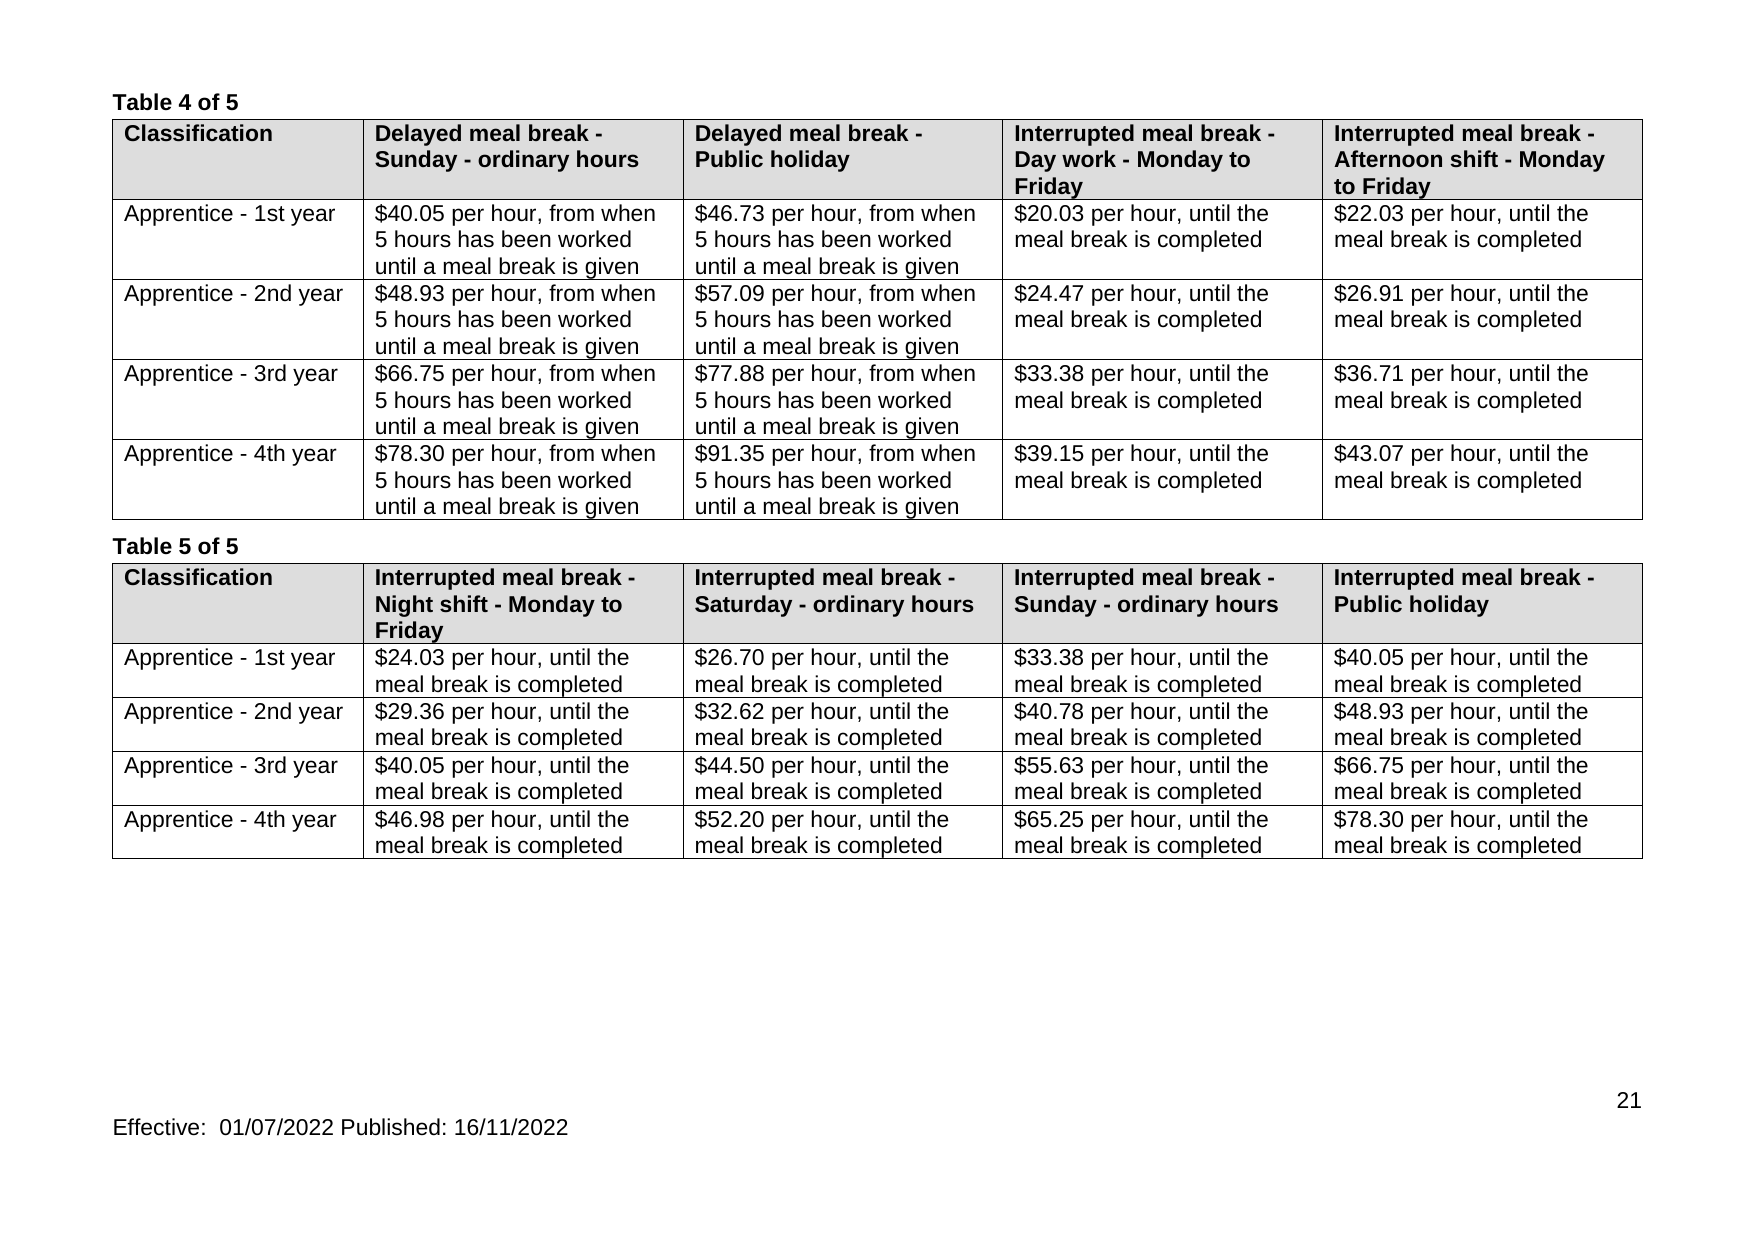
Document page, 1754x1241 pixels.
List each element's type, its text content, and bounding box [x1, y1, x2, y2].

table_cell $57.09 per hour, from when 5 hours has been worked until a meal break is given [684, 280, 1002, 359]
table_header Interrupted meal break - Sunday - ordinary hours [1003, 564, 1322, 643]
table_cell Apprentice - 3rd year [113, 360, 363, 439]
table_cell $32.62 per hour, until the meal break is completed [684, 698, 1002, 751]
table_cell $78.30 per hour, from when 5 hours has been worked until a meal break is given [364, 440, 683, 519]
table_cell $66.75 per hour, from when 5 hours has been worked until a meal break is given [364, 360, 683, 439]
table_cell Apprentice - 4th year [113, 806, 363, 858]
table_cell $24.03 per hour, until the meal break is completed [364, 644, 683, 697]
table_header Interrupted meal break - Public holiday [1323, 564, 1642, 643]
table_cell $40.05 per hour, until the meal break is completed [1323, 644, 1642, 697]
table_cell $36.71 per hour, until the meal break is completed [1323, 360, 1642, 439]
text Table 5 of 5 [112, 533, 1642, 559]
text Table 4 of 5 [112, 89, 1642, 115]
table_header Delayed meal break - Public holiday [684, 120, 1002, 199]
table_header Interrupted meal break - Day work - Monday to Friday [1003, 120, 1322, 199]
table_cell $55.63 per hour, until the meal break is completed [1003, 752, 1322, 804]
table_cell $52.20 per hour, until the meal break is completed [684, 806, 1002, 858]
table_header Classification [113, 120, 363, 199]
table_cell $77.88 per hour, from when 5 hours has been worked until a meal break is given [684, 360, 1002, 439]
table_cell $24.47 per hour, until the meal break is completed [1003, 280, 1322, 359]
table_header Classification [113, 564, 363, 643]
table_cell $29.36 per hour, until the meal break is completed [364, 698, 683, 751]
table_cell $39.15 per hour, until the meal break is completed [1003, 440, 1322, 519]
table_cell Apprentice - 1st year [113, 200, 363, 279]
table_cell $40.05 per hour, from when 5 hours has been worked until a meal break is given [364, 200, 683, 279]
table_cell $91.35 per hour, from when 5 hours has been worked until a meal break is given [684, 440, 1002, 519]
table_cell $46.98 per hour, until the meal break is completed [364, 806, 683, 858]
table_cell Apprentice - 3rd year [113, 752, 363, 804]
table_cell $40.78 per hour, until the meal break is completed [1003, 698, 1322, 751]
table_cell $33.38 per hour, until the meal break is completed [1003, 644, 1322, 697]
table_header Delayed meal break - Sunday - ordinary hours [364, 120, 683, 199]
table_cell $66.75 per hour, until the meal break is completed [1323, 752, 1642, 804]
table_cell $26.91 per hour, until the meal break is completed [1323, 280, 1642, 359]
table_cell Apprentice - 2nd year [113, 280, 363, 359]
table_cell $20.03 per hour, until the meal break is completed [1003, 200, 1322, 279]
table_cell $48.93 per hour, until the meal break is completed [1323, 698, 1642, 751]
table_cell $22.03 per hour, until the meal break is completed [1323, 200, 1642, 279]
table_cell $40.05 per hour, until the meal break is completed [364, 752, 683, 804]
table_cell $43.07 per hour, until the meal break is completed [1323, 440, 1642, 519]
table_cell $26.70 per hour, until the meal break is completed [684, 644, 1002, 697]
table_cell $78.30 per hour, until the meal break is completed [1323, 806, 1642, 858]
table_cell Apprentice - 1st year [113, 644, 363, 697]
table_cell $65.25 per hour, until the meal break is completed [1003, 806, 1322, 858]
table_cell $44.50 per hour, until the meal break is completed [684, 752, 1002, 804]
table_cell Apprentice - 4th year [113, 440, 363, 519]
table_cell Apprentice - 2nd year [113, 698, 363, 751]
table_cell $48.93 per hour, from when 5 hours has been worked until a meal break is given [364, 280, 683, 359]
table_cell $46.73 per hour, from when 5 hours has been worked until a meal break is given [684, 200, 1002, 279]
table_header Interrupted meal break - Afternoon shift - Monday to Friday [1323, 120, 1642, 199]
table_header Interrupted meal break - Saturday - ordinary hours [684, 564, 1002, 643]
table_header Interrupted meal break - Night shift - Monday to Friday [364, 564, 683, 643]
table_cell $33.38 per hour, until the meal break is completed [1003, 360, 1322, 439]
